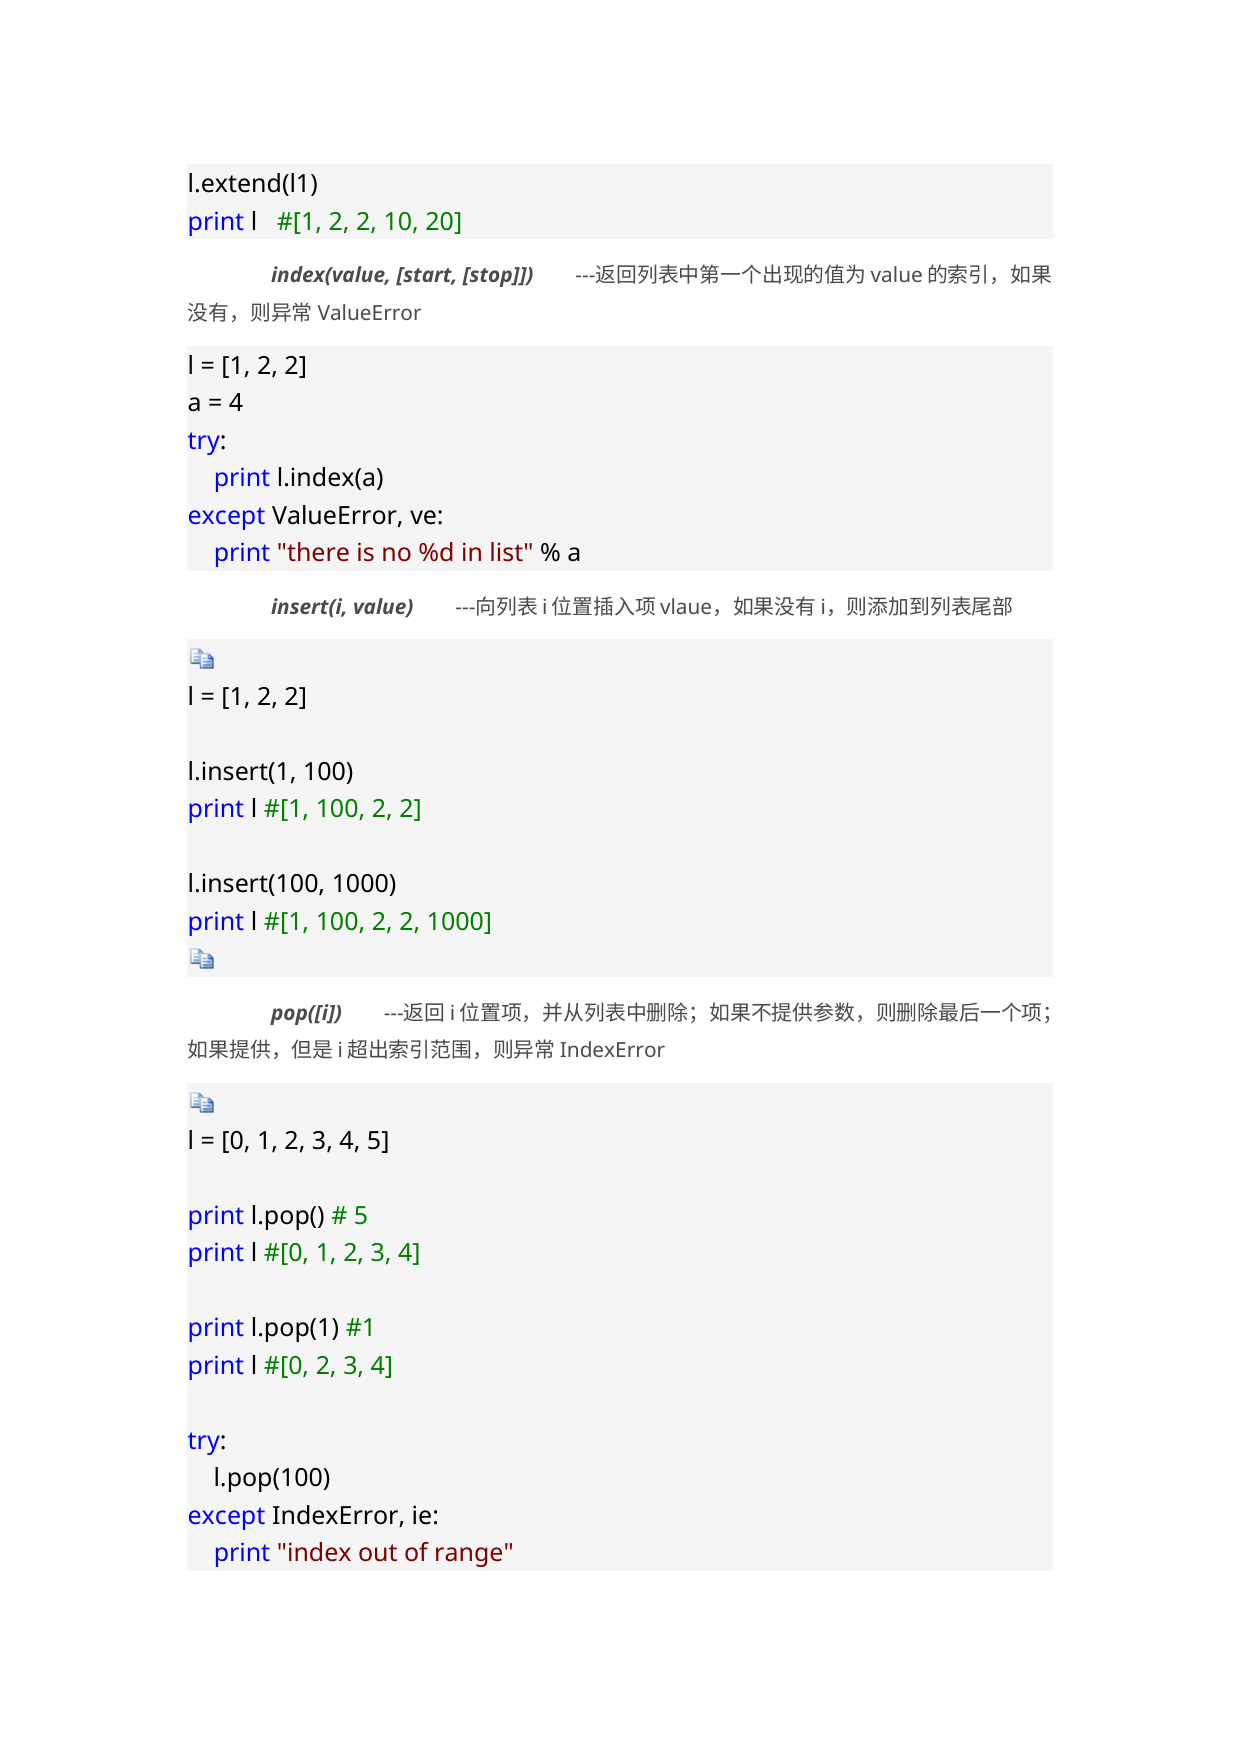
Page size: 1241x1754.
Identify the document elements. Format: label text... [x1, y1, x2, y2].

text l = [0, 1, 2, 3, 4, 5] print l.pop() # 5 print l #[0, 1, 2, 3, 4] print l.pop(1) #1 print l #[0, 2, 3, 4] try: l.pop(100) except IndexError, ie: print "index out of range" [187, 1121, 1053, 1571]
picture [187, 942, 219, 974]
picture [187, 642, 219, 674]
picture [187, 1086, 219, 1118]
text pop([i]) ---返回i位置项，并从列表中删除；如果不提供参数，则删除最后一个项；如果提供，但是i超出索引范围，则异常IndexError [187, 993, 1053, 1068]
text l = [1, 2, 2] a = 4 try: print l.index(a) except ValueError, ve: print "there is no %d in list" % a [187, 346, 1053, 571]
text index(value, [start, [stop]]) ---返回列表中第一个出现的值为value的索引，如果没有，则异常 ValueError [187, 255, 1053, 330]
text l = [1, 2, 2] l.insert(1, 100) print l #[1, 100, 2, 2] l.insert(100, 1000) print l #[1, 100, 2, 2, 1000] [187, 677, 1053, 939]
text insert(i, value) ---向列表i位置插入项vlaue，如果没有i，则添加到列表尾部 [187, 586, 1053, 624]
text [187, 164, 1053, 239]
